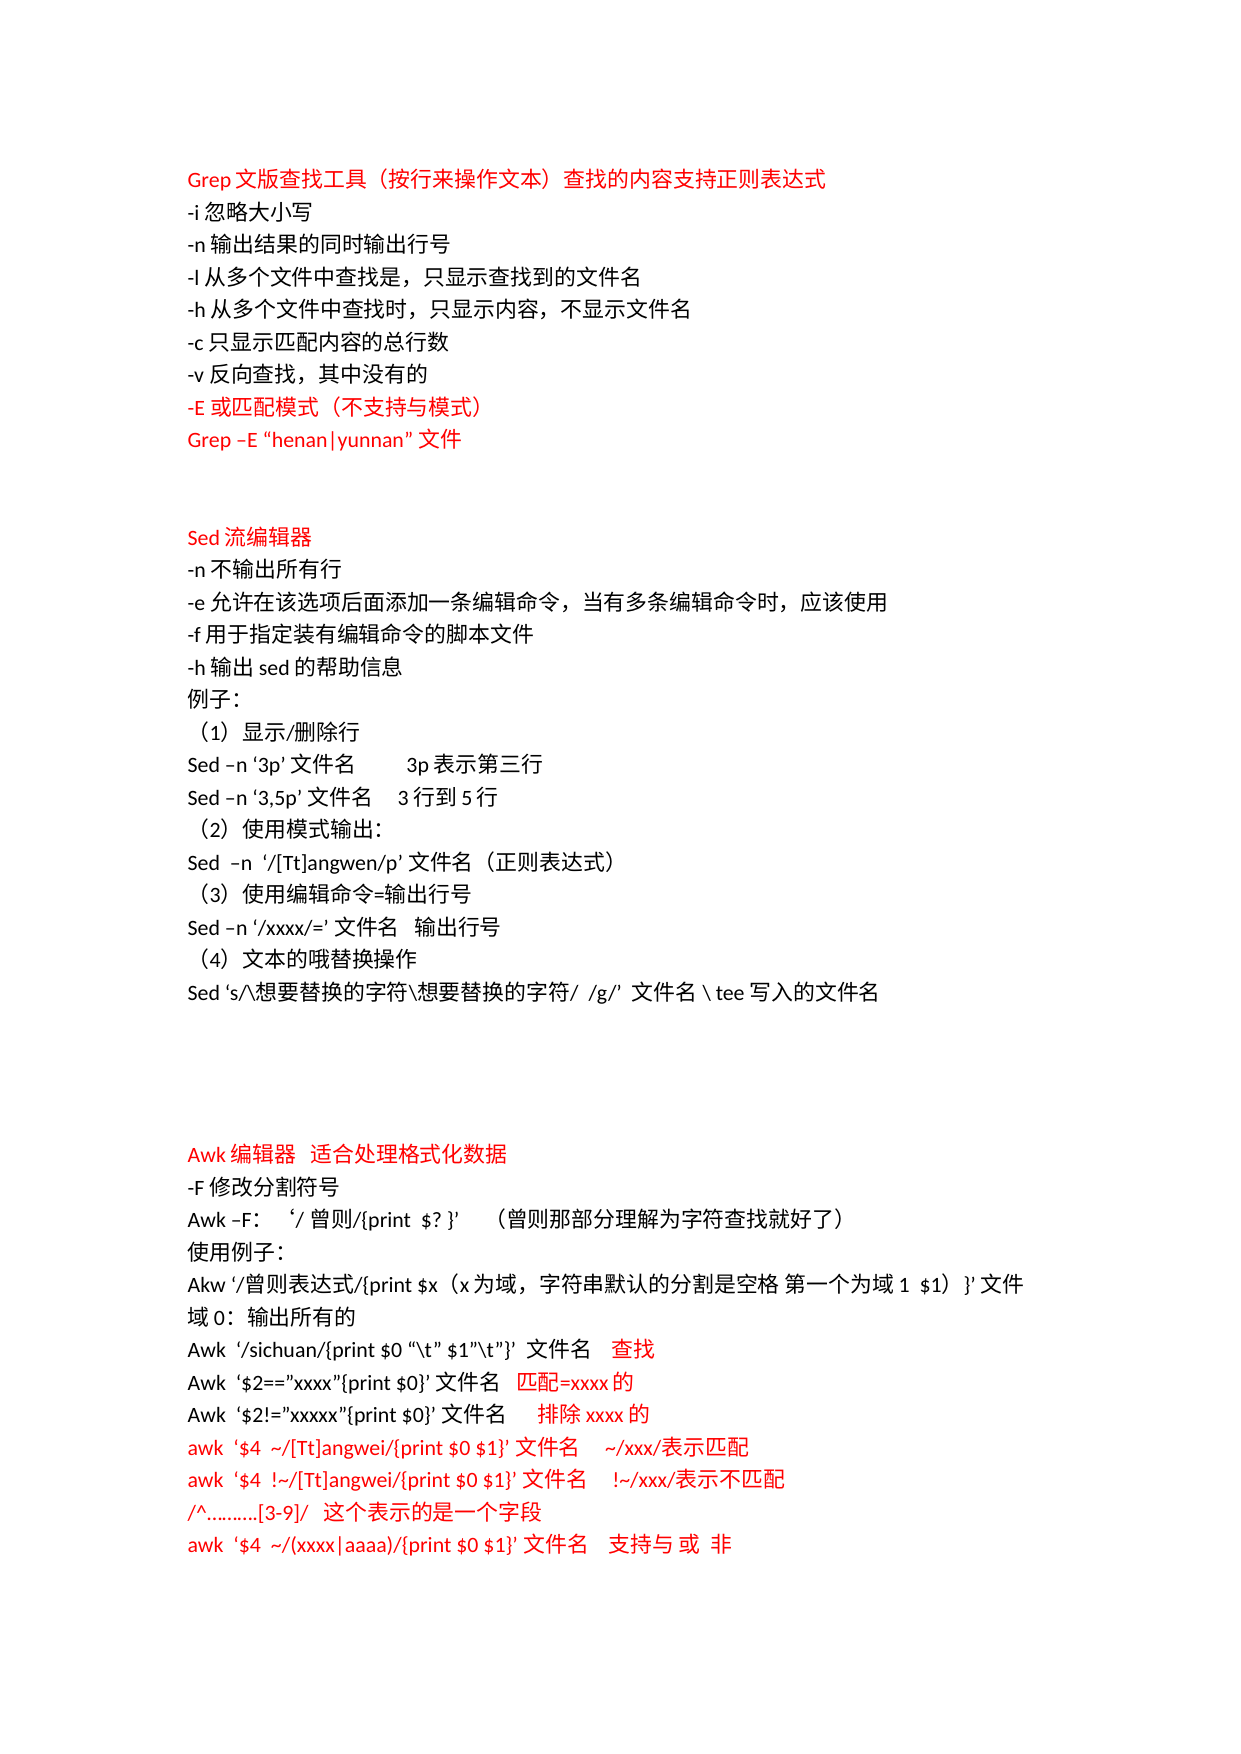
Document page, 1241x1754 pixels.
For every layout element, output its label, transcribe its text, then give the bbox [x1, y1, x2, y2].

text Sed –n ‘/[Tt]angwen/p’ 文件名（正则表达式） [187, 844, 1053, 877]
text -l 从多个文件中查找是，只显示查找到的文件名 [187, 259, 1053, 292]
text Sed –n ‘3p’ 文件名 3p表示第三行 [187, 747, 1053, 779]
text （3）使用编辑命令=输出行号 [187, 877, 1053, 909]
text Awk ‘$2!=”xxxxx”{print $0}’ 文件名 排除xxxx的 [187, 1397, 1053, 1429]
text -c 只显示匹配内容的总行数 [187, 324, 1053, 357]
text Akw ‘/曾则表达式/{print $x（x为域，字符串默认的分割是空格 第一个为域1 $1）}’ 文件 [187, 1267, 1053, 1299]
text -e 允许在该选项后面添加一条编辑命令，当有多条编辑命令时，应该使用 [187, 584, 1053, 617]
text 域0：输出所有的 [187, 1299, 1053, 1332]
text （2）使用模式输出： [187, 812, 1053, 844]
text （1）显示/删除行 [187, 714, 1053, 747]
text -h 从多个文件中查找时，只显示内容，不显示文件名 [187, 292, 1053, 324]
text -E 或匹配模式（不支持与模式） [187, 389, 1053, 422]
text -n 输出结果的同时输出行号 [187, 227, 1053, 259]
text /^……….[3-9]/ 这个表示的是一个字段 [187, 1494, 1053, 1527]
text Sed流编辑器 [187, 519, 1053, 552]
text （4）文本的哦替换操作 [187, 942, 1053, 974]
text Awk ‘/sichuan/{print $0 “\t” $1”\t”}’ 文件名 查找 [187, 1332, 1053, 1364]
text -n 不输出所有行 [187, 552, 1053, 584]
text awk ‘$4 !~/[Tt]angwei/{print $0 $1}’ 文件名 !~/xxx/表示不匹配 [187, 1462, 1053, 1494]
text -i 忽略大小写 [187, 194, 1053, 227]
text Awk ‘$2==”xxxx”{print $0}’ 文件名 匹配=xxxx的 [187, 1364, 1053, 1397]
text Sed –n ‘/xxxx/=’ 文件名 输出行号 [187, 909, 1053, 942]
text Sed –n ‘3,5p’ 文件名 3行到5行 [187, 779, 1053, 812]
text awk ‘$4 ~/[Tt]angwei/{print $0 $1}’ 文件名 ~/xxx/表示匹配 [187, 1429, 1053, 1462]
text Awk编辑器 适合处理格式化数据 [187, 1137, 1053, 1169]
text awk ‘$4 ~/(xxxx|aaaa)/{print $0 $1}’ 文件名 支持与 或 非 [187, 1527, 1053, 1559]
text Sed ‘s/\想要替换的字符\想要替换的字符/ /g/’ 文件名 \ tee 写入的文件名 [187, 974, 1053, 1007]
text 例子： [187, 682, 1053, 714]
text -v 反向查找，其中没有的 [187, 357, 1053, 389]
text Grep –E “henan|yunnan” 文件 [187, 422, 1053, 454]
text Grep文版查找工具（按行来操作文本）查找的内容支持正则表达式 [187, 162, 1053, 194]
text -F 修改分割符号 [187, 1169, 1053, 1202]
text -h 输出sed的帮助信息 [187, 649, 1053, 682]
text -f 用于指定装有编辑命令的脚本文件 [187, 617, 1053, 649]
text 使用例子： [187, 1234, 1053, 1267]
text Awk –F：‘/ 曾则/{print $? }’ （曾则那部分理解为字符查找就好了） [187, 1202, 1053, 1234]
